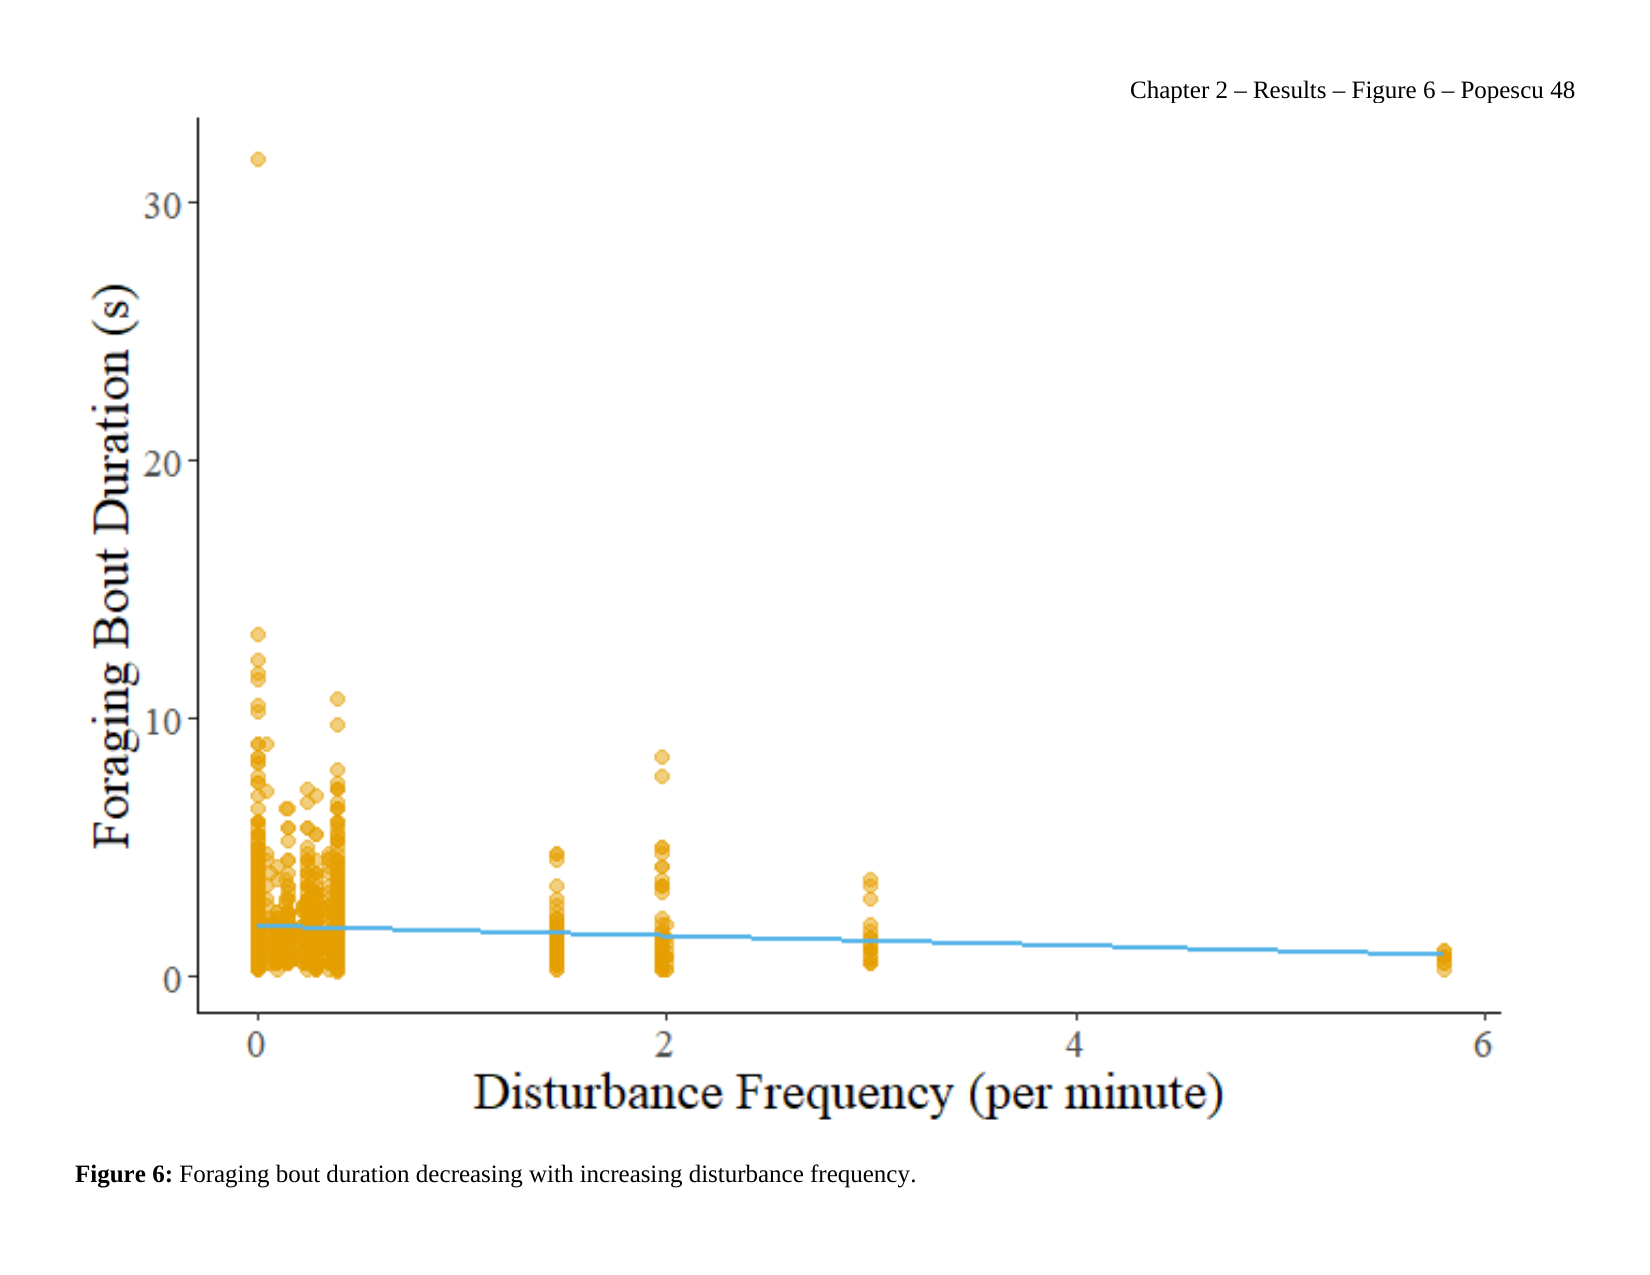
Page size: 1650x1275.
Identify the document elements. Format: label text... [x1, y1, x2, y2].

picture [75, 103, 1518, 1135]
text Figure 6: Foraging bout duration decreasing with increasing disturbance frequency. [75, 1159, 1575, 1188]
